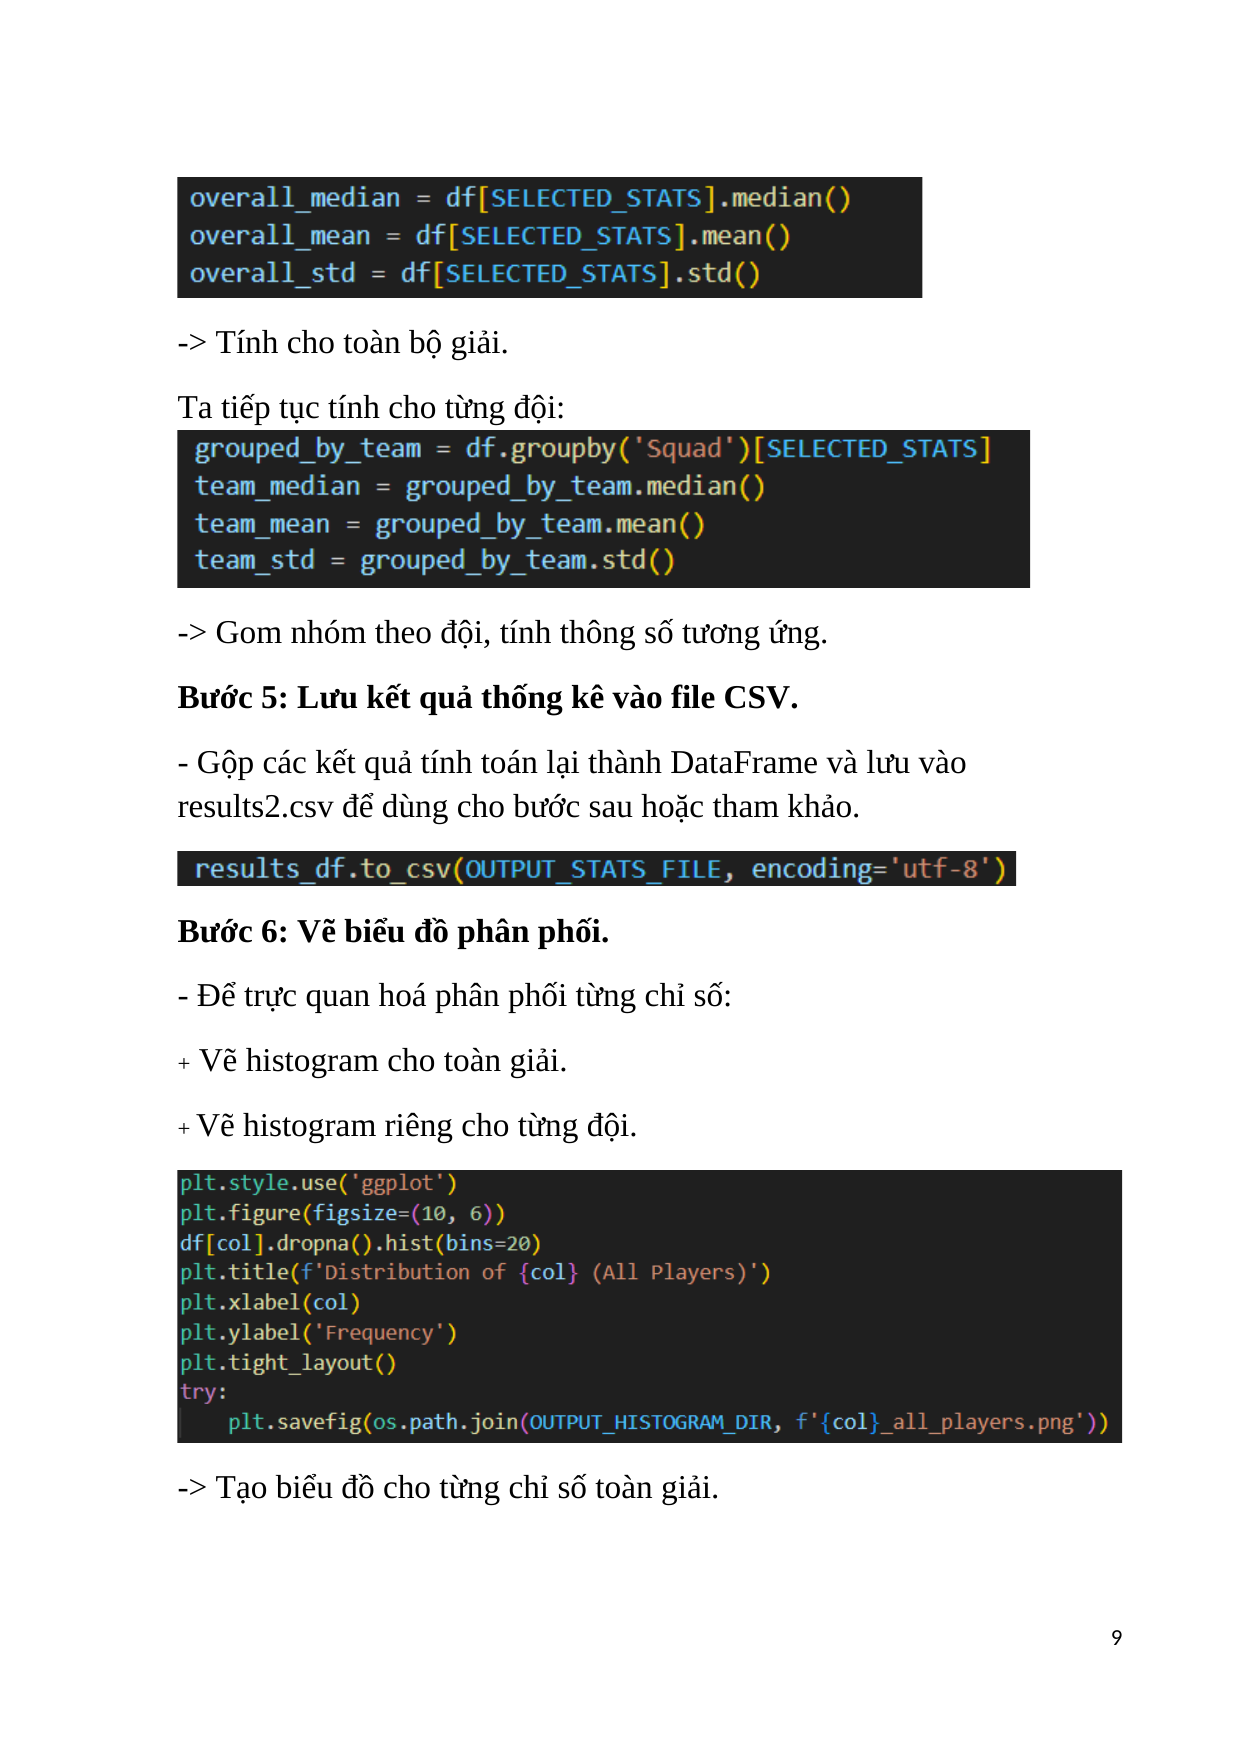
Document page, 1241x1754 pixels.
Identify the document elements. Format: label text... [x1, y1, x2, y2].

text -> Gom nhóm theo đội, tính thông số tương ứng. [177, 613, 1122, 651]
picture [177, 1170, 1123, 1443]
text + Vẽ histogram cho toàn giải. [177, 1041, 1122, 1079]
text Bước 5: Lưu kết quả thống kê vào file CSV. [177, 678, 1122, 716]
picture [177, 177, 923, 298]
picture [177, 430, 1031, 588]
text - Để trực quan hoá phân phối từng chỉ số: [177, 976, 1122, 1014]
text -> Tính cho toàn bộ giải. [177, 322, 1122, 361]
picture [177, 851, 1017, 886]
text - Gộp các kết quả tính toán lại thành DataFrame và lưu vào results2.csv để dùng cho bước sau hoặc tham khảo. [177, 742, 1122, 825]
text + Vẽ histogram riêng cho từng đội. [177, 1106, 1122, 1144]
text -> Tạo biểu đồ cho từng chỉ số toàn giải. [177, 1467, 1122, 1506]
text Bước 6: Vẽ biểu đồ phân phối. [177, 911, 1122, 949]
